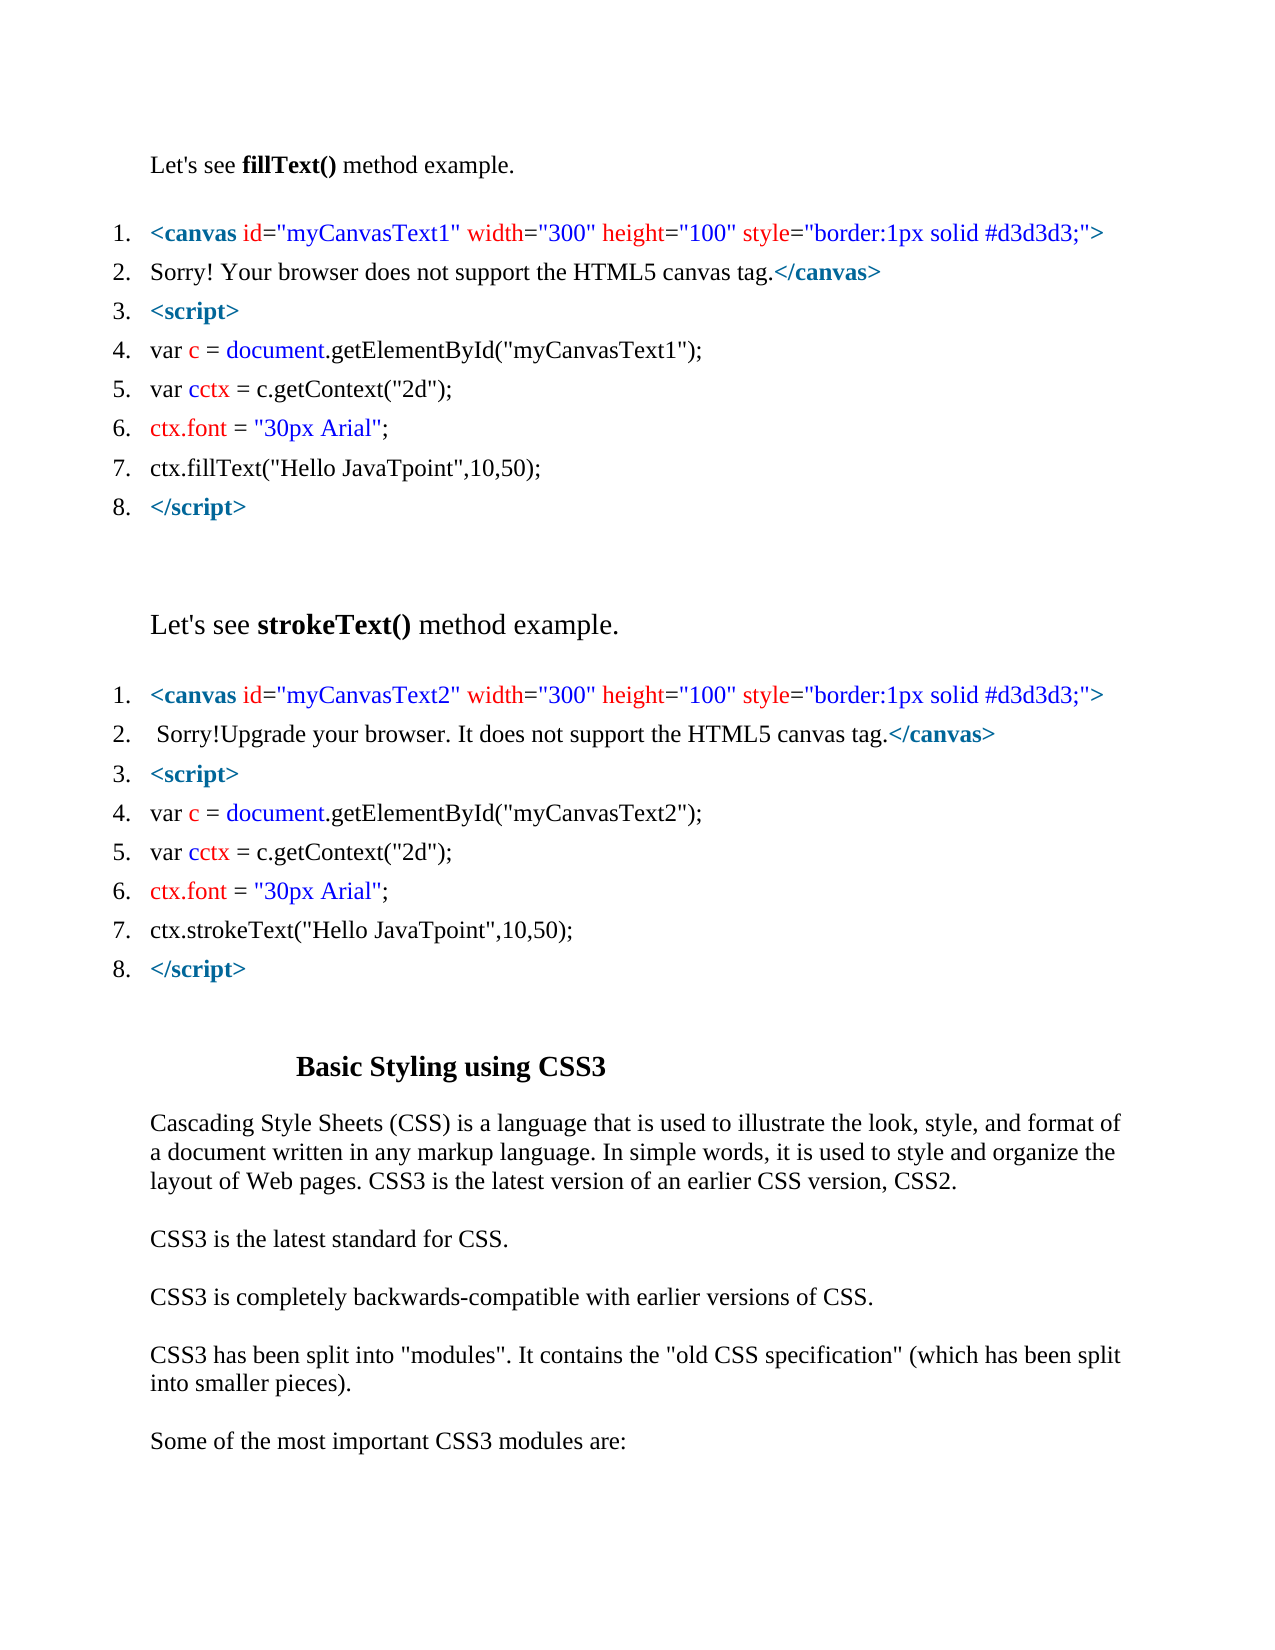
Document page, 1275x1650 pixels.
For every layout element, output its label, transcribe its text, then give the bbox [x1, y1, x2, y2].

list ctx.strokeText("Hello JavaTpoint",10,50); [112, 904, 1125, 944]
list <canvas id="myCanvasText2" width="300" height="100" style="border:1px solid #d3d3d3;"> [112, 670, 1125, 709]
list Sorry!Upgrade your browser. It does not support the HTML5 canvas tag.</canvas> [112, 709, 1125, 748]
list ctx.font = "30px Arial"; [112, 866, 1125, 904]
list </script> [112, 944, 1125, 983]
list ctx.font = "30px Arial"; [112, 403, 1125, 442]
text CSS3 is the latest standard for CSS. [150, 1224, 1125, 1253]
text Let's see strokeText() method example. [150, 607, 1125, 641]
text Cascading Style Sheets (CSS) is a language that is used to illustrate the look, style, and format of a document written in any markup language. In simple words, it is used to style and organize the layout of Web pages. CSS3 is the latest version of an earlier CSS version, CSS2. [150, 1108, 1125, 1195]
list var c = document.getElementById("myCanvasText1"); [112, 325, 1125, 364]
list var c = document.getElementById("myCanvasText2"); [112, 787, 1125, 826]
list var cctx = c.getContext("2d"); [112, 826, 1125, 866]
list <script> [112, 748, 1125, 787]
text Let's see fillText() method example. [150, 150, 1125, 179]
list <script> [112, 286, 1125, 325]
text Basic Styling using CSS3 [150, 1049, 1125, 1083]
list </script> [112, 481, 1125, 520]
list Sorry! Your browser does not support the HTML5 canvas tag.</canvas> [112, 247, 1125, 286]
list var cctx = c.getContext("2d"); [112, 364, 1125, 403]
text CSS3 has been split into "modules". It contains the "old CSS specification" (which has been split into smaller pieces). [150, 1340, 1125, 1397]
list ctx.fillText("Hello JavaTpoint",10,50); [112, 442, 1125, 481]
text Some of the most important CSS3 modules are: [150, 1426, 1125, 1455]
list <canvas id="myCanvasText1" width="300" height="100" style="border:1px solid #d3d3d3;"> [112, 208, 1125, 247]
text CSS3 is completely backwards-compatible with earlier versions of CSS. [150, 1282, 1125, 1311]
